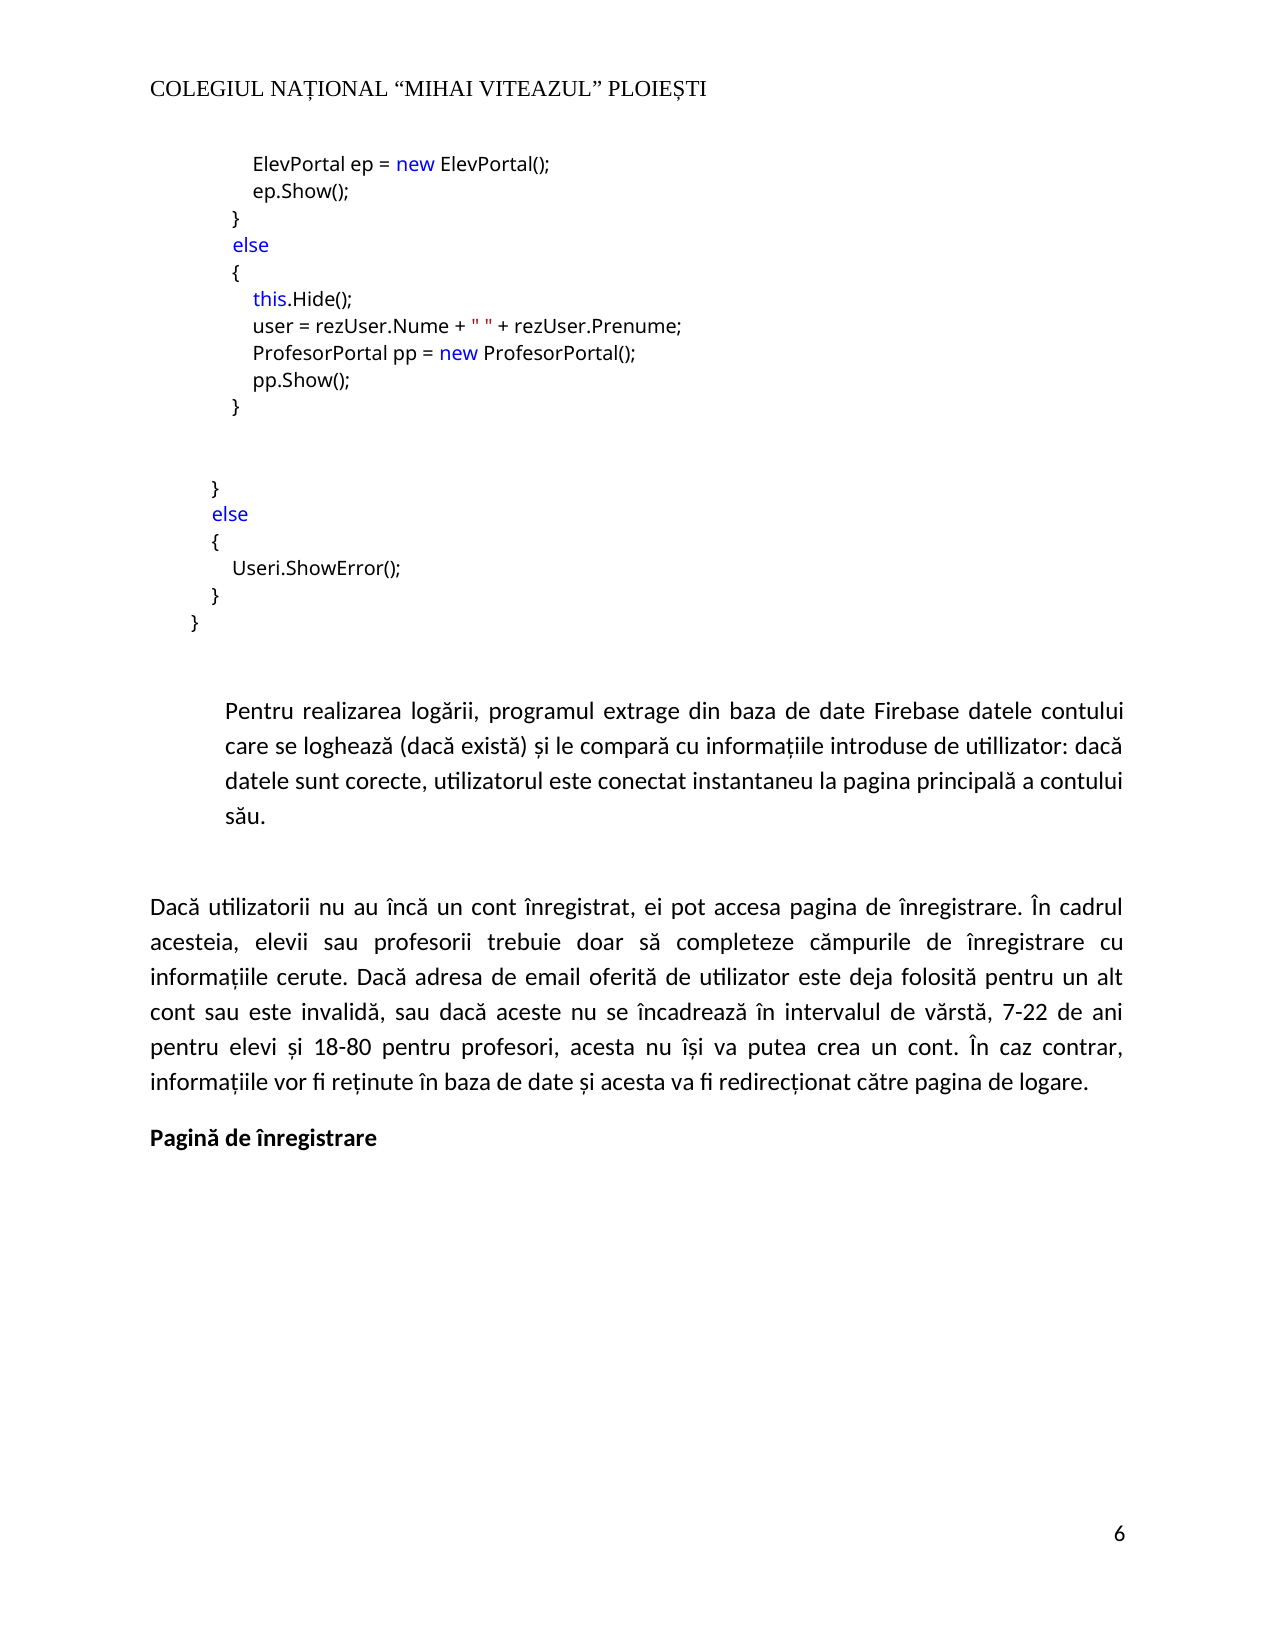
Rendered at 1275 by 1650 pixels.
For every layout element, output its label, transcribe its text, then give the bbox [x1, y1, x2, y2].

text else [150, 231, 1125, 258]
text { [150, 258, 1125, 285]
text } [150, 204, 1125, 231]
list Pentru realizarea logării, programul extrage din baza de date Firebase datele contului care se loghează (dacă există) și le compară cu informațiile introduse de utillizator: dacă datele sunt corecte, utilizatorul este conectat instantaneu la pagina principală a contului său. [225, 695, 1125, 831]
text } [150, 474, 1125, 501]
text ProfesorPortal pp = new ProfesorPortal(); [150, 339, 1125, 366]
text ep.Show(); [150, 177, 1125, 204]
text { [150, 528, 1125, 555]
text Pagină de înregistrare [150, 1122, 1125, 1153]
text } [150, 609, 1125, 636]
text else [150, 501, 1125, 528]
text } [150, 582, 1125, 609]
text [150, 312, 1125, 339]
text this.Hide(); [150, 285, 1125, 312]
text pp.Show(); [150, 366, 1125, 393]
text ElevPortal ep = new ElevPortal(); [150, 150, 1125, 177]
text Useri.ShowError(); [150, 555, 1125, 582]
text Dacă utilizatorii nu au încă un cont înregistrat, ei pot accesa pagina de înregistrare. În cadrul acesteia, elevii sau profesorii trebuie doar să completeze cămpurile de înregistrare cu informațiile cerute. Dacă adresa de email oferită de utilizator este deja folosită pentru un alt cont sau este invalidă, sau dacă aceste nu se încadrează în intervalul de vărstă, 7-22 de ani pentru elevi și 18-80 pentru profesori, acesta nu își va putea crea un cont. În caz contrar, informațiile vor fi reținute în baza de date și acesta va fi redirecționat către pagina de logare. [150, 891, 1125, 1097]
text } [150, 393, 1125, 420]
